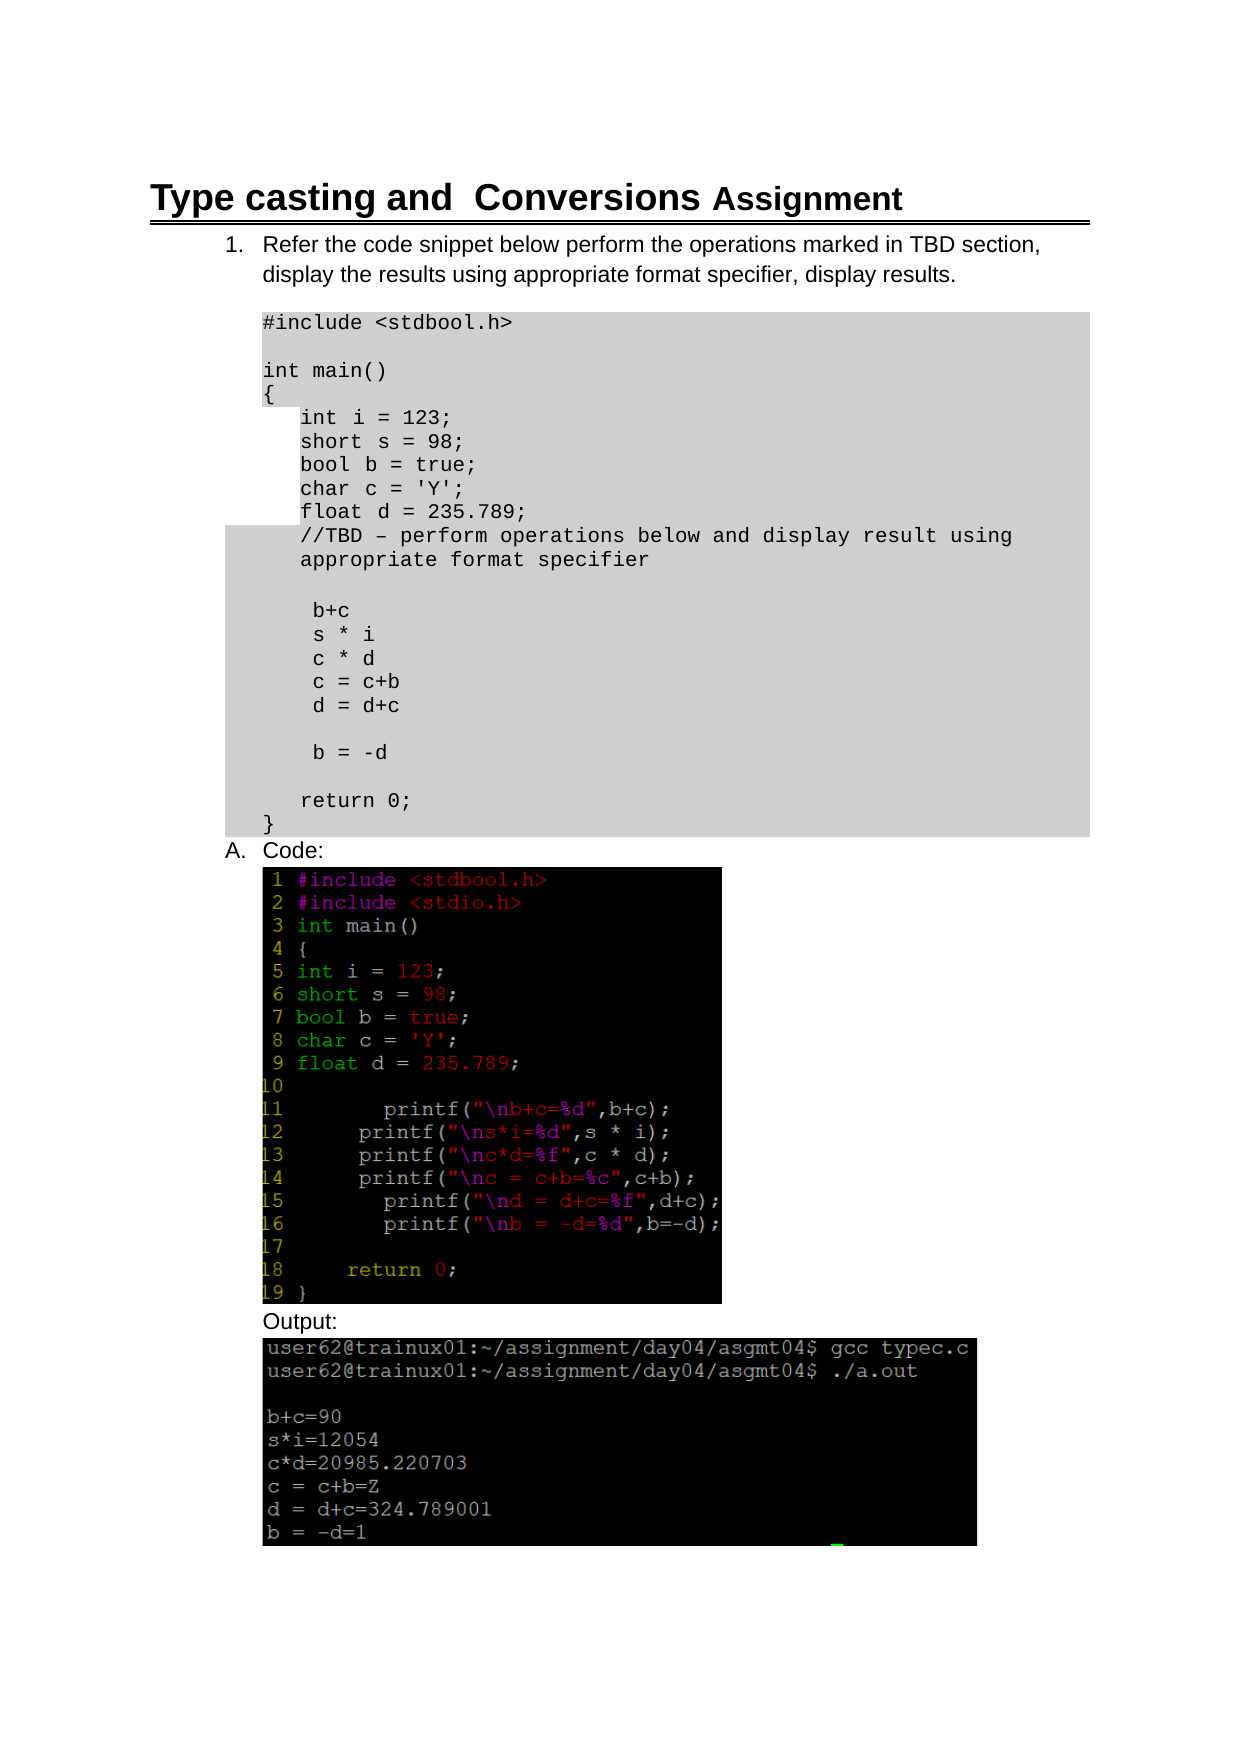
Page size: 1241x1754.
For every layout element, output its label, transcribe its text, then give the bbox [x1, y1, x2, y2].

text bool b = true; [300, 454, 1090, 478]
text b = -d [225, 742, 1090, 766]
text } [225, 813, 1090, 837]
text //TBD – perform operations below and display result using appropriate format specifier [225, 525, 1090, 572]
text short s = 98; [300, 431, 1090, 454]
text c = c+b [225, 671, 1090, 695]
text char c = 'Y'; [300, 478, 1090, 502]
list Code: [225, 837, 1090, 863]
text d = d+c [225, 695, 1090, 719]
text #include <stdbool.h> [262, 312, 1090, 336]
text c * d [225, 648, 1090, 671]
text { [262, 383, 1090, 407]
text s * i [225, 624, 1090, 648]
text b+c [225, 601, 1090, 624]
text int i = 123; [300, 407, 1090, 431]
subtitle Type casting and Conversions Assignment [150, 175, 1090, 220]
text int main() [262, 360, 1090, 383]
list Refer the code snippet below perform the operations marked in TBD section, display the results using appropriate format specifier, display results. [225, 231, 1090, 288]
list Output: [262, 1308, 1090, 1334]
text float d = 235.789; [300, 502, 1090, 525]
picture [262, 867, 722, 1304]
picture [262, 1338, 978, 1546]
text return 0; [225, 790, 1090, 813]
